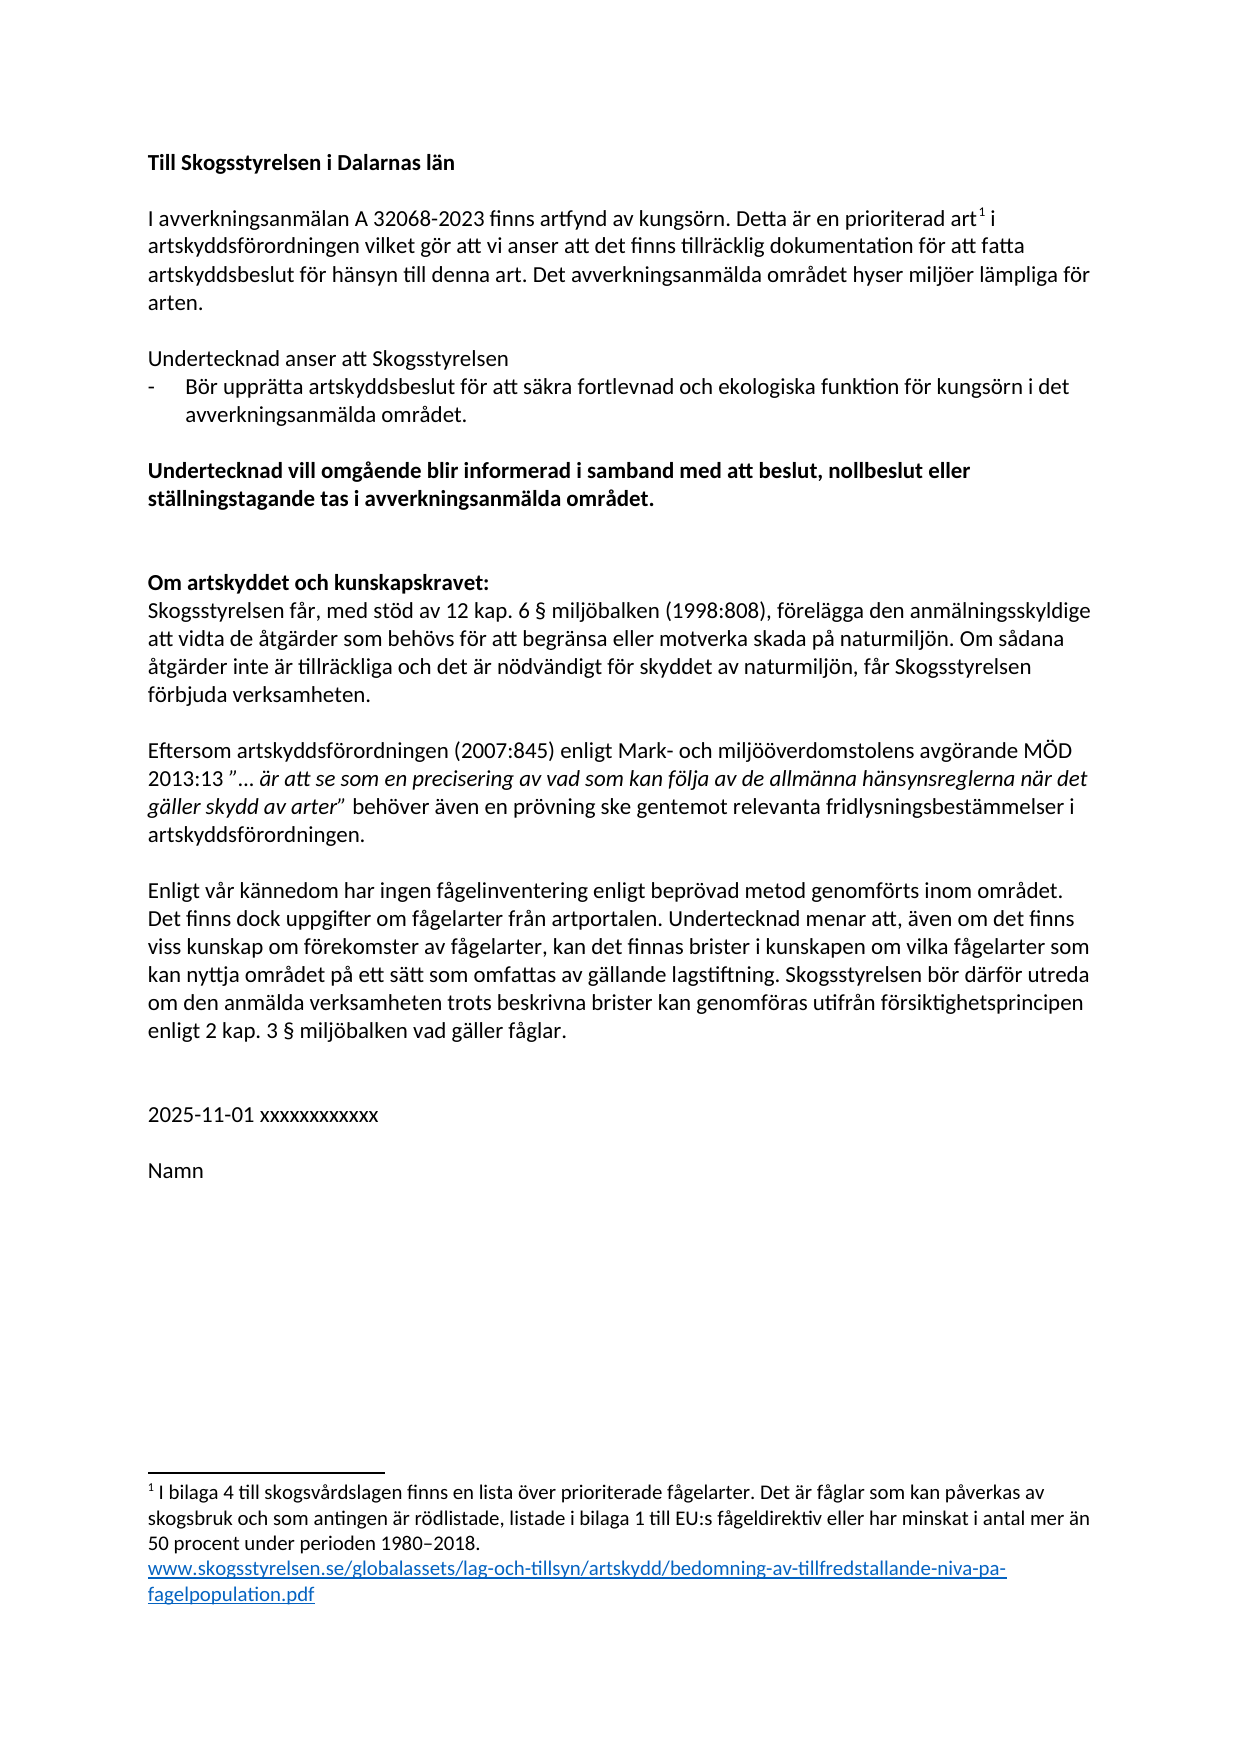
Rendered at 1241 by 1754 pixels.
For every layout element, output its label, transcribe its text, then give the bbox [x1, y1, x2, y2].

text Eftersom artskyddsförordningen (2007:845) enligt Mark- och miljööverdomstolens avgörande MÖD 2013:13 ”… är att se som en precisering av vad som kan följa av de allmänna hänsynsreglerna när det [148, 736, 1093, 792]
text Till Skogsstyrelsen i Dalarnas län [148, 148, 1093, 176]
text gäller skydd av arter” behöver även en prövning ske gentemot relevanta fridlysningsbestämmelser i artskyddsförordningen. [148, 792, 1093, 848]
text Skogsstyrelsen får, med stöd av 12 kap. 6 § miljöbalken (1998:808), förelägga den anmälningsskyldige att vidta de åtgärder som behövs för att begränsa eller motverka skada på naturmiljön. Om sådana åtgärder inte är tillräckliga och det är nödvändigt för skyddet av naturmiljön, får Skogsstyrelsen förbjuda verksamheten. [148, 596, 1093, 708]
text Enligt vår kännedom har ingen fågelinventering enligt beprövad metod genomförts inom området. Det finns dock uppgifter om fågelarter från artportalen. Undertecknad menar att, även om det finns viss kunskap om förekomster av fågelarter, kan det finnas brister i kunskapen om vilka fågelarter som kan nyttja området på ett sätt som omfattas av gällande lagstiftning. Skogsstyrelsen bör därför utreda om den anmälda verksamheten trots beskrivna brister kan genomföras utifrån försiktighetsprincipen enligt 2 kap. 3 § miljöbalken vad gäller fåglar. [148, 876, 1093, 1044]
text Namn [148, 1156, 1093, 1184]
text I avverkningsanmälan A 32068-2023 finns artfynd av kungsörn. Detta är en prioriterad art i artskyddsförordningen vilket gör att vi anser att det finns tillräcklig dokumentation för att fatta artskyddsbeslut för hänsyn till denna art. Det avverkningsanmälda området hyser miljöer lämpliga för arten. [148, 204, 1093, 316]
text Undertecknad vill omgående blir informerad i samband med att beslut, nollbeslut eller ställningstagande tas i avverkningsanmälda området. [148, 456, 1093, 512]
text Undertecknad anser att Skogsstyrelsen [148, 344, 1093, 372]
list Bör upprätta artskyddsbeslut för att säkra fortlevnad och ekologiska funktion för kungsörn i det avverkningsanmälda området. [148, 372, 1093, 428]
text 2025-11-01 xxxxxxxxxxxx [148, 1100, 1093, 1128]
text Om artskyddet och kunskapskravet: [148, 568, 1093, 596]
